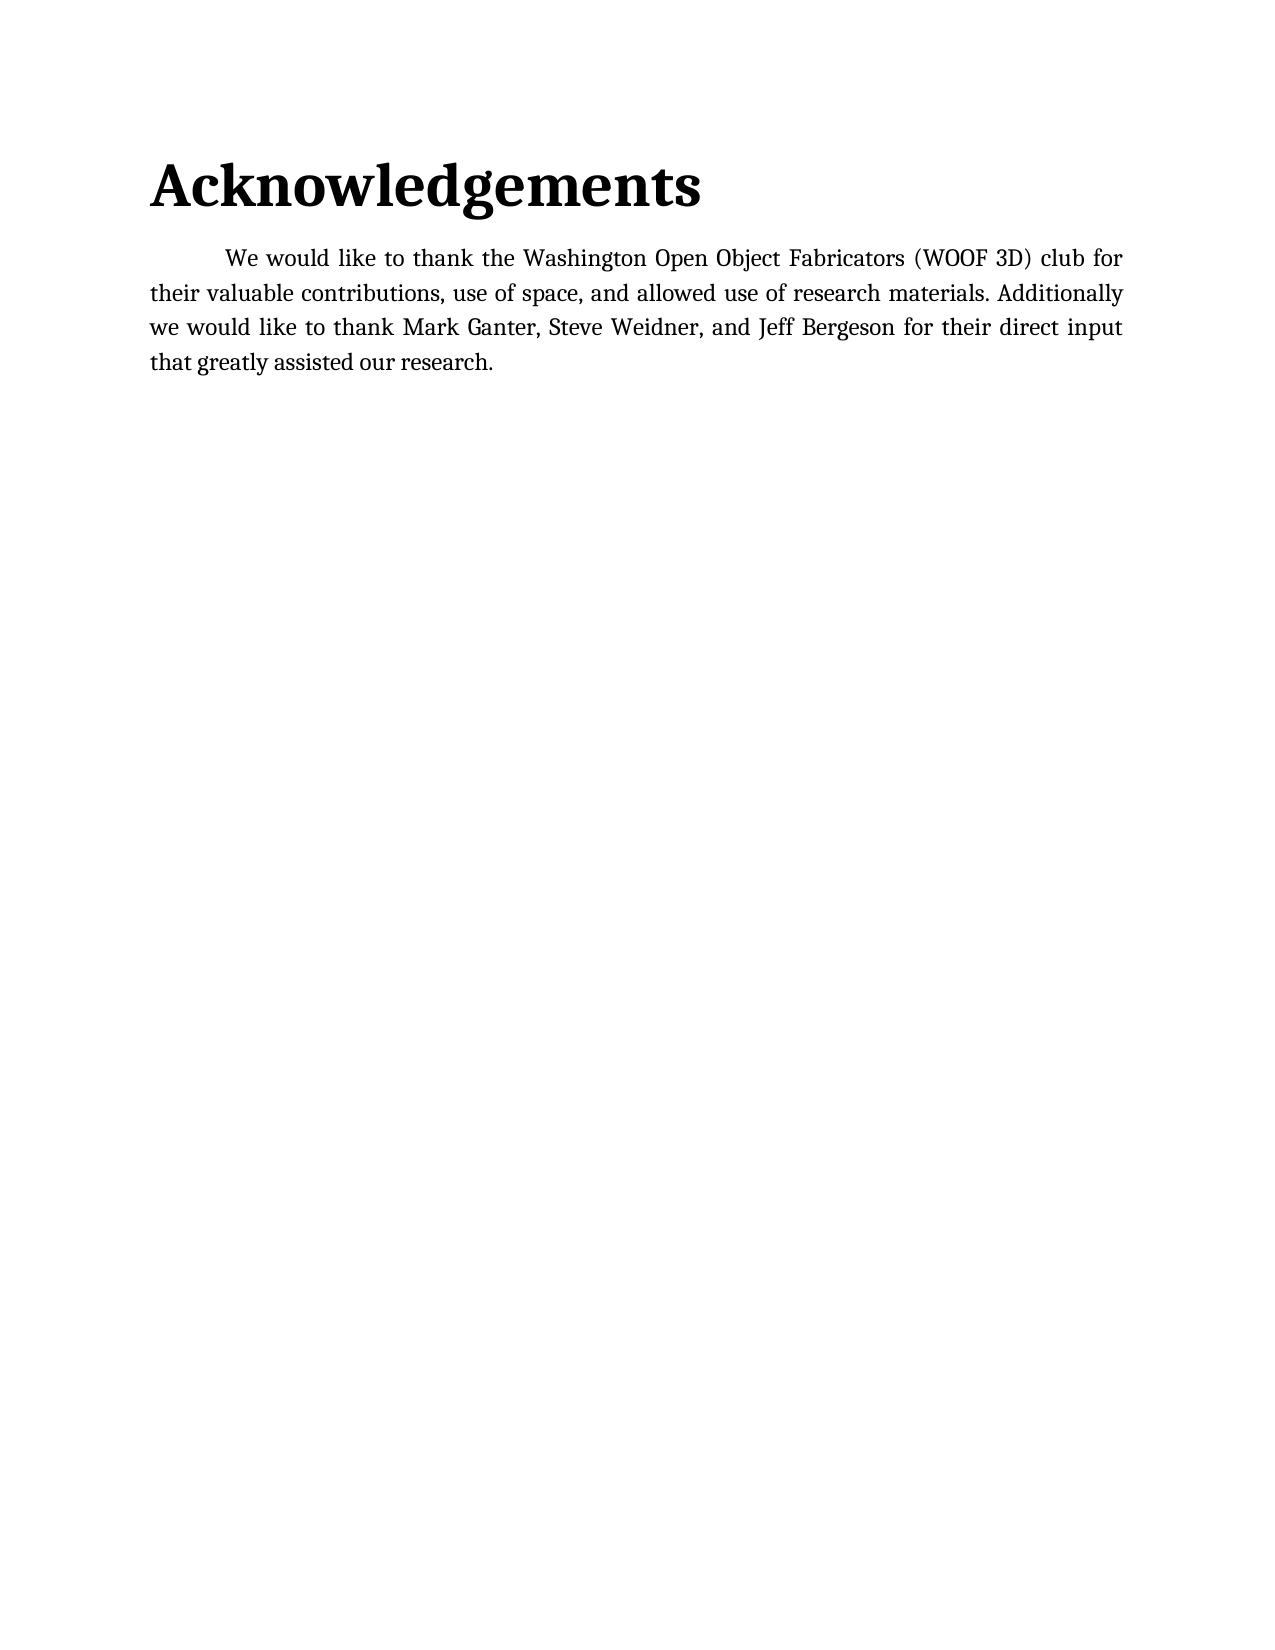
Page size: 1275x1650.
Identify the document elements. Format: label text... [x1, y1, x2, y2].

text Acknowledgements [150, 150, 1125, 222]
text We would like to thank the Washington Open Object Fabricators (WOOF 3D) club for their valuable contributions, use of space, and allowed use of research materials. Additionally we would like to thank Mark Ganter, Steve Weidner, and Jeff Bergeson for their direct input that greatly assisted our research. [150, 244, 1125, 376]
